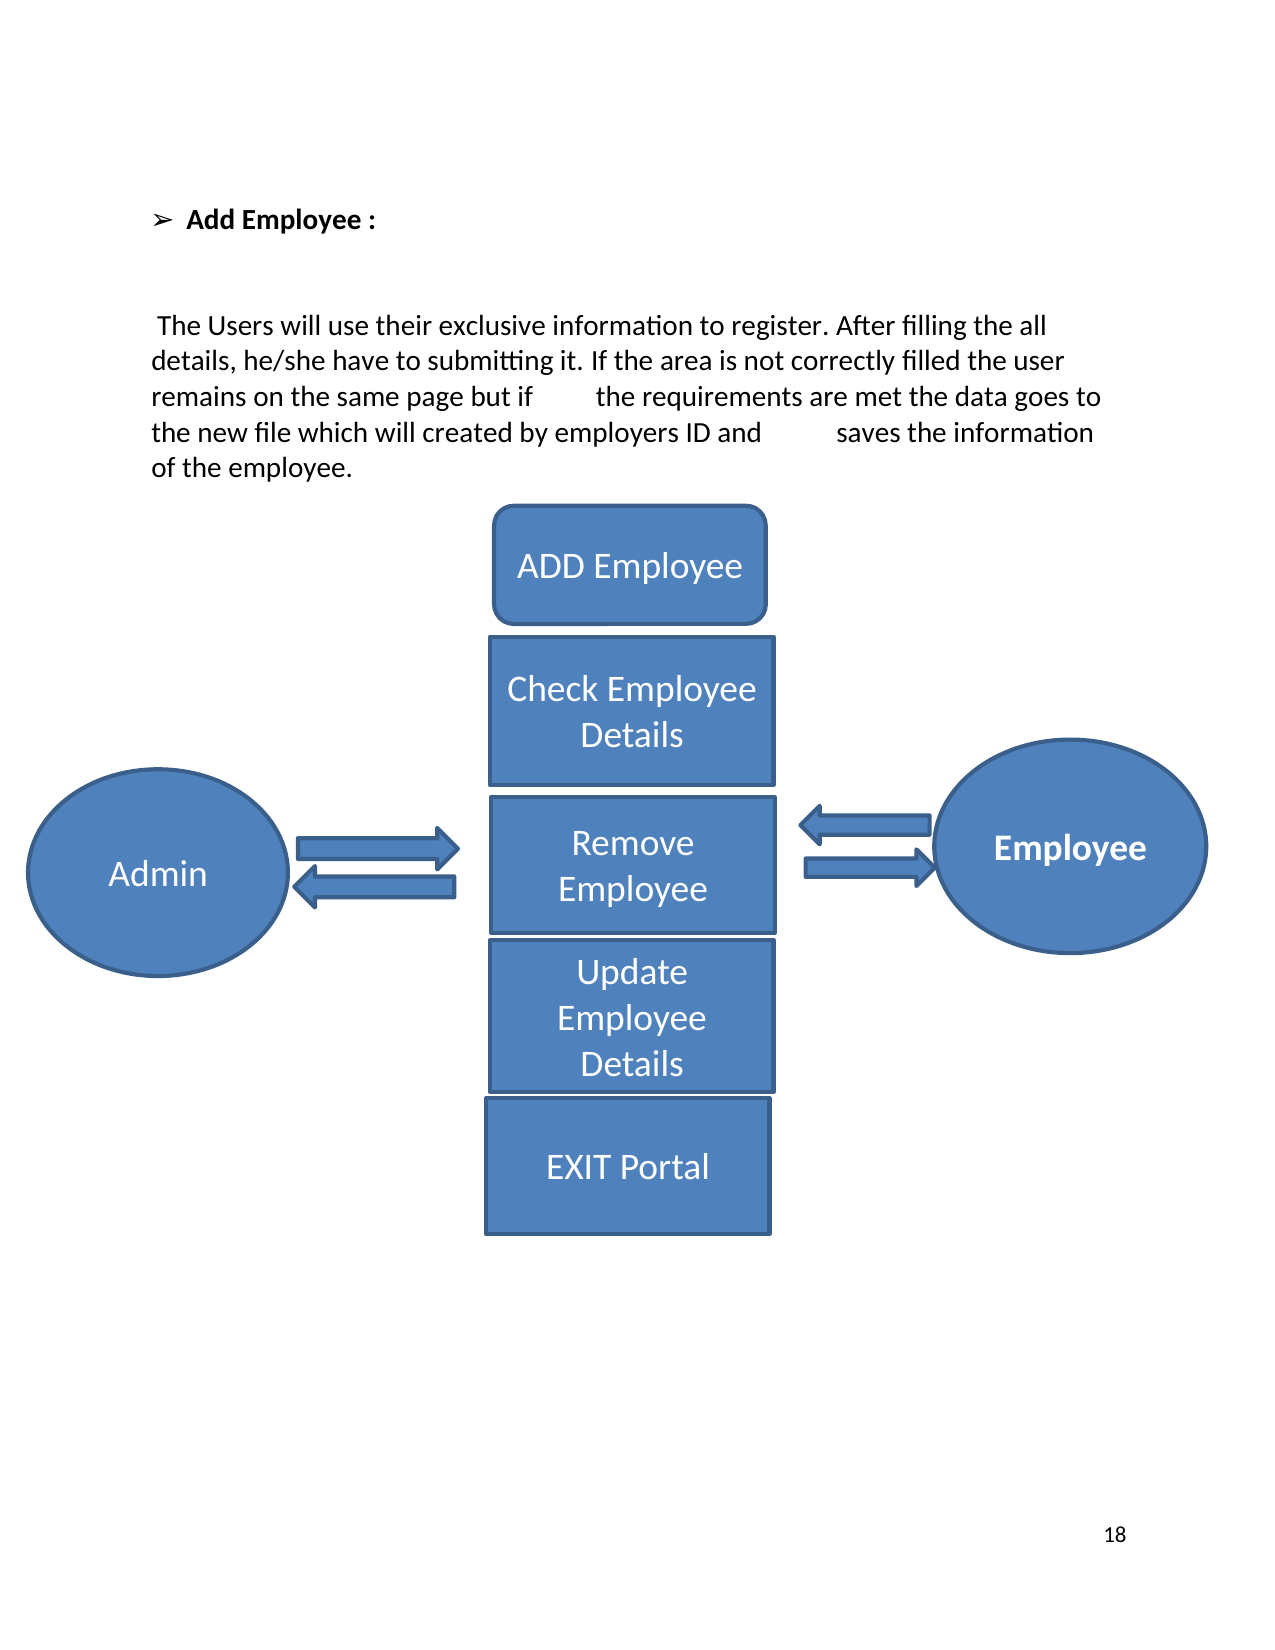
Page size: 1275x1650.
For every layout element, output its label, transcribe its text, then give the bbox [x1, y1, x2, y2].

text The Users will use their exclusive information to register. After filling the all details, he/she have to submitting it. If the area is not correctly filled the user remains on the same page but if the requirements are met the data goes to the new file which will created by employers ID and saves the information of the employee. [151, 307, 1115, 485]
list Add Employee : [150, 198, 1235, 238]
